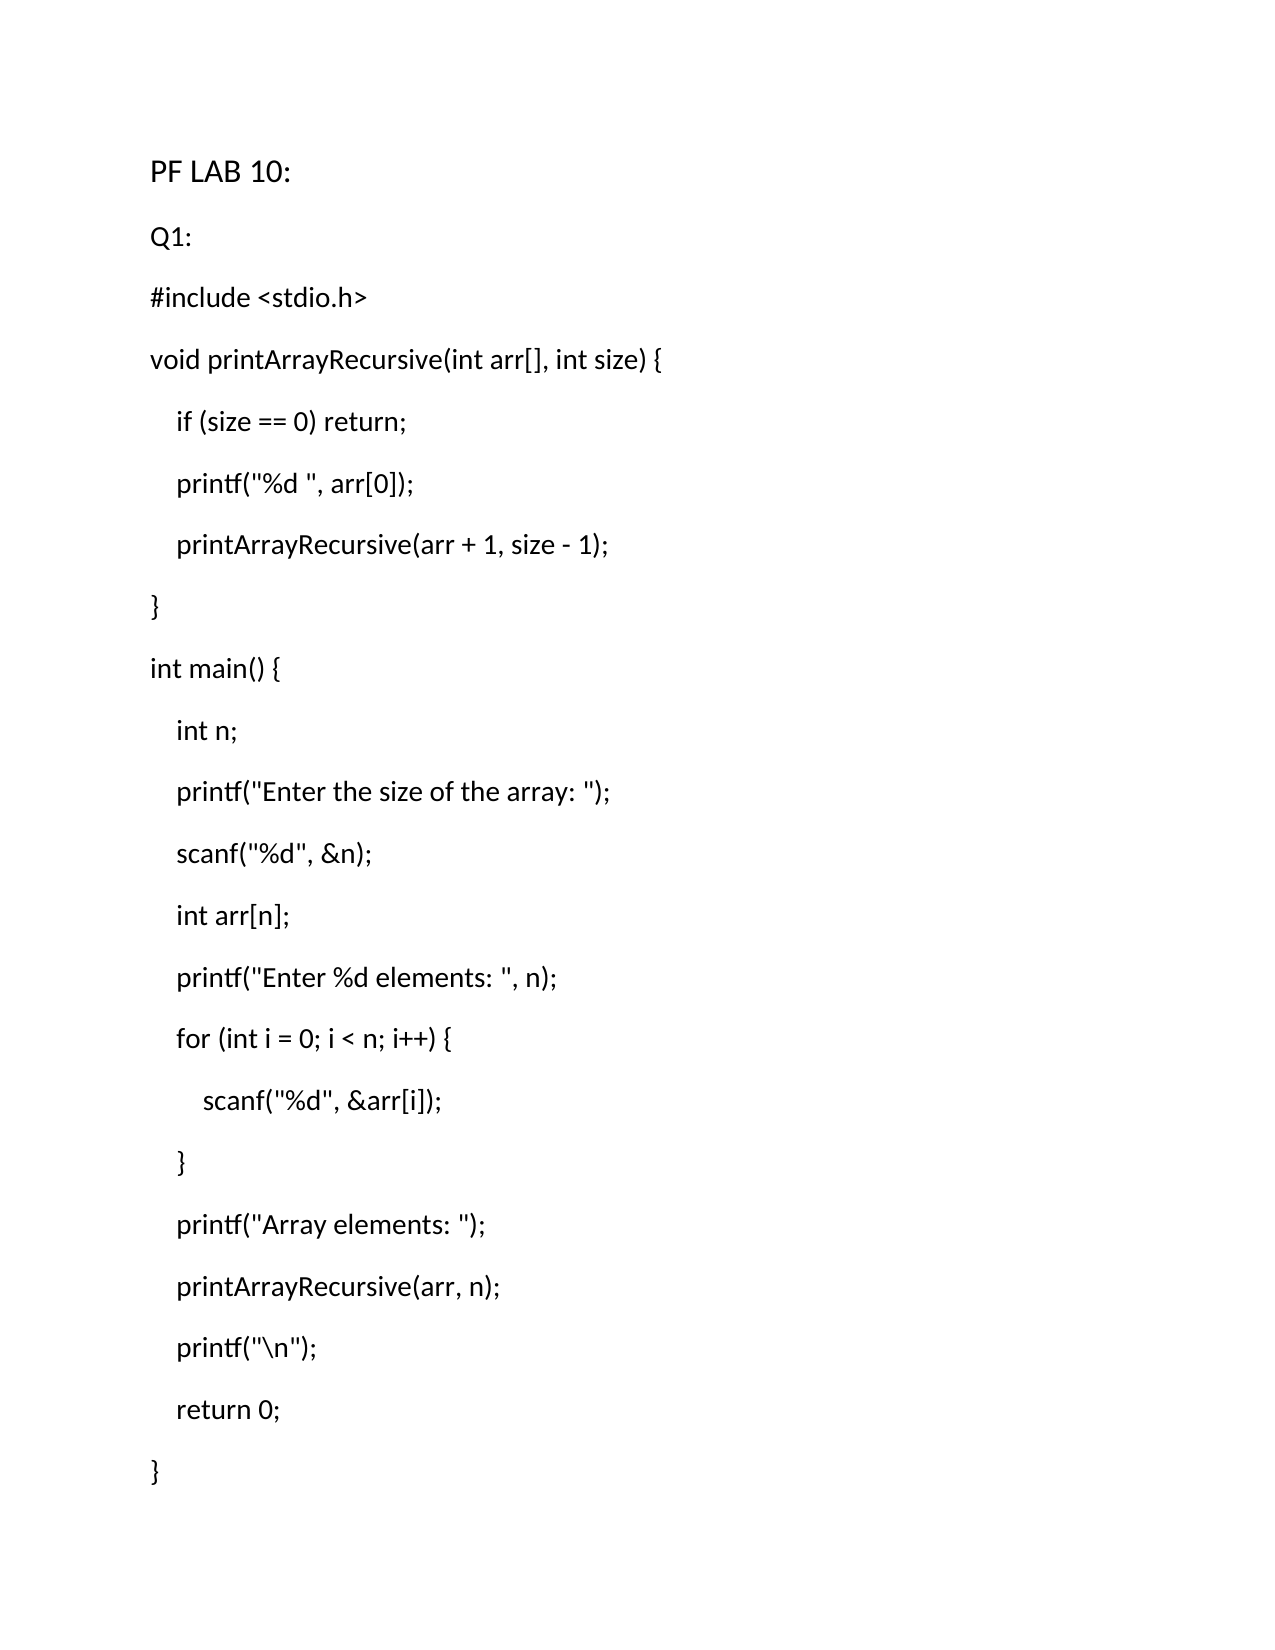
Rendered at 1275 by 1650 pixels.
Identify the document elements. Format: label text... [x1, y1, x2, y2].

text printf("Array elements: "); [150, 1206, 1125, 1242]
text if (size == 0) return; [150, 403, 1125, 438]
text int n; [150, 712, 1125, 747]
text } [150, 1144, 1125, 1180]
text void printArrayRecursive(int arr[], int size) { [150, 341, 1125, 377]
text printArrayRecursive(arr, n); [150, 1268, 1125, 1303]
text } [150, 1453, 1125, 1489]
text PF LAB 10: [150, 150, 1125, 191]
text int main() { [150, 650, 1125, 686]
text return 0; [150, 1391, 1125, 1427]
text printf("Enter %d elements: ", n); [150, 959, 1125, 994]
text for (int i = 0; i < n; i++) { [150, 1021, 1125, 1056]
text printf("%d ", arr[0]); [150, 465, 1125, 500]
text printf("Enter the size of the array: "); [150, 773, 1125, 809]
text scanf("%d", &n); [150, 835, 1125, 871]
text #include <stdio.h> [150, 279, 1125, 315]
text printf("\n"); [150, 1329, 1125, 1365]
text Q1: [150, 218, 1125, 253]
text printArrayRecursive(arr + 1, size - 1); [150, 526, 1125, 562]
text int arr[n]; [150, 897, 1125, 933]
text scanf("%d", &arr[i]); [150, 1082, 1125, 1118]
text } [150, 588, 1125, 624]
